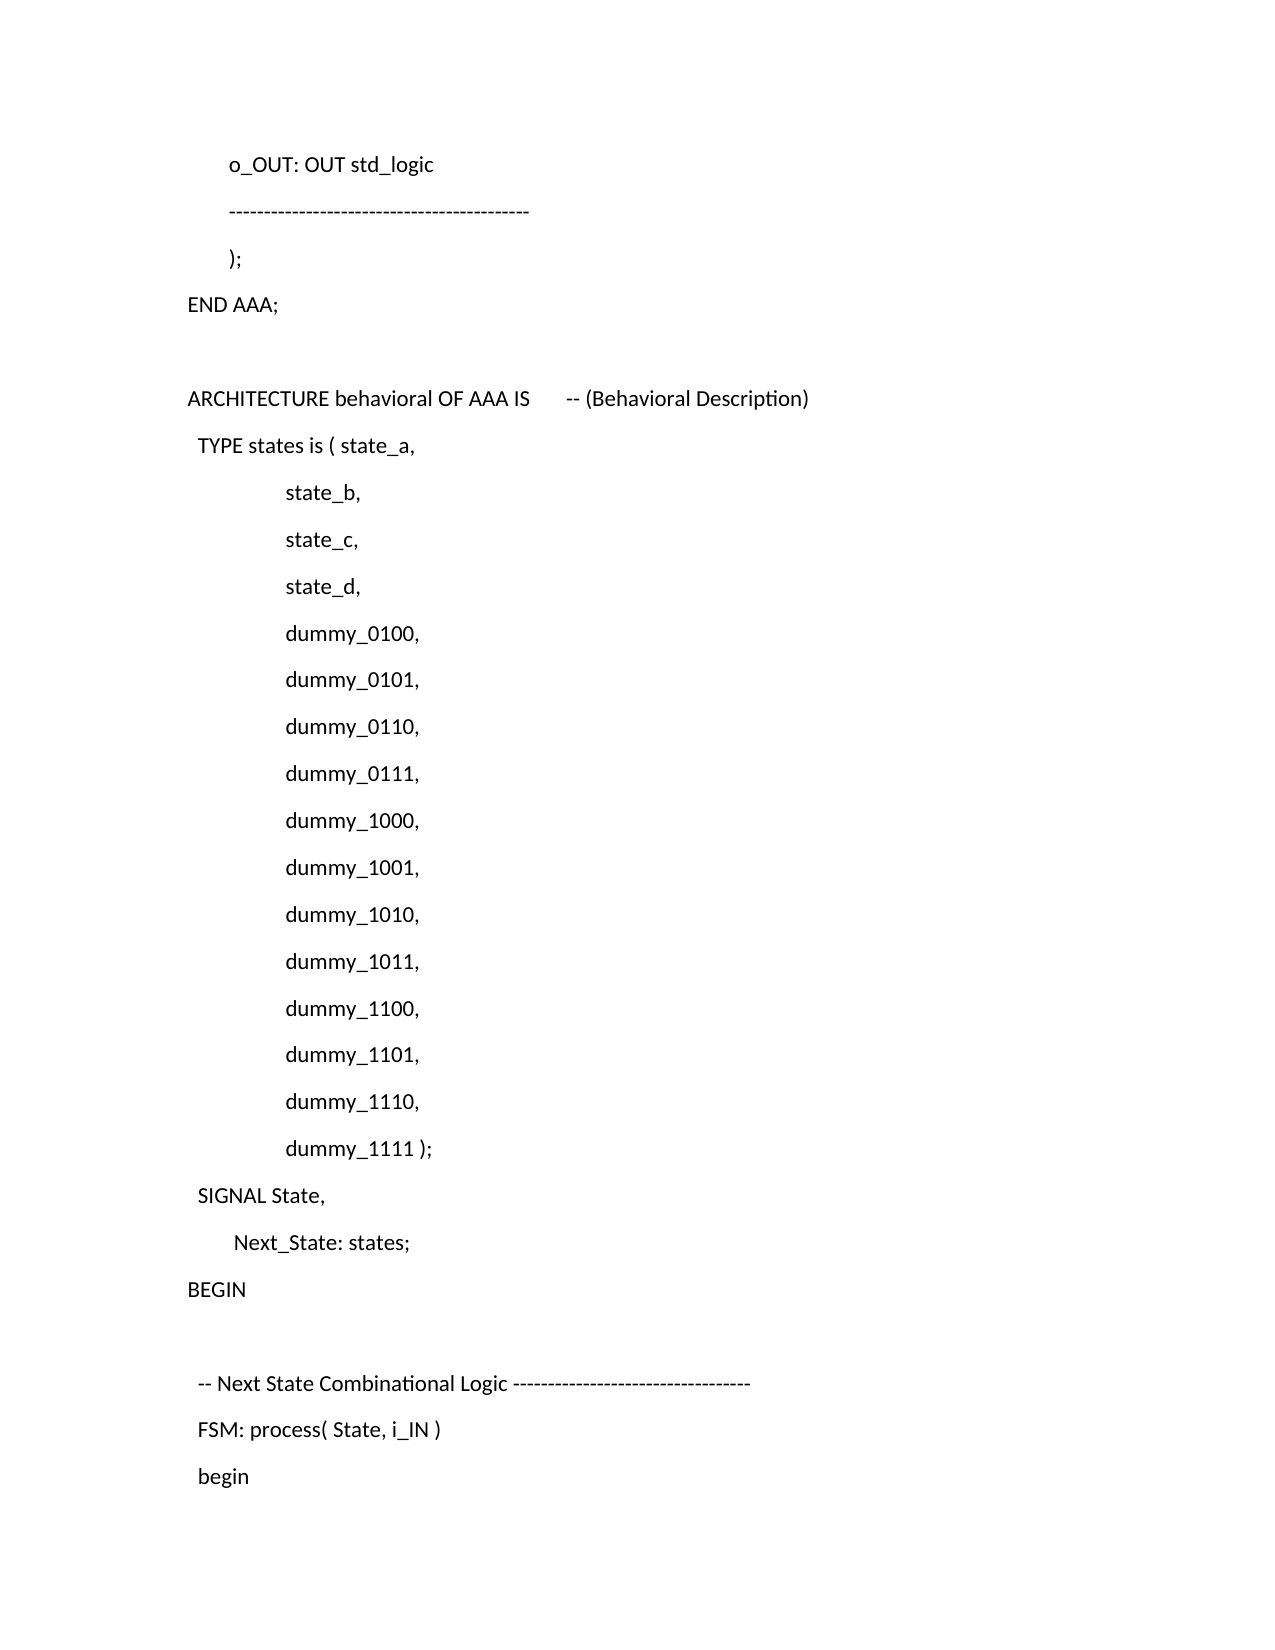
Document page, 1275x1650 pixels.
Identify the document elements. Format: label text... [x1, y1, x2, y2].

text -- Next State Combinational Logic ---------------------------------- [187, 1369, 1087, 1397]
text ); [187, 244, 1087, 272]
text dummy_1101, [187, 1041, 1087, 1069]
text dummy_0100, [187, 619, 1087, 647]
text dummy_1111 ); [187, 1134, 1087, 1162]
text dummy_1011, [187, 947, 1087, 975]
text Next_State: states; [187, 1228, 1087, 1256]
text state_b, [187, 478, 1087, 506]
text ARCHITECTURE behavioral OF AAA IS -- (Behavioral Description) [187, 384, 1087, 412]
text dummy_0111, [187, 759, 1087, 787]
text state_c, [187, 525, 1087, 553]
text ------------------------------------------- [187, 197, 1087, 225]
text dummy_1110, [187, 1087, 1087, 1116]
text dummy_0101, [187, 666, 1087, 694]
text TYPE states is ( state_a, [187, 431, 1087, 459]
text o_OUT: OUT std_logic [187, 150, 1087, 178]
text BEGIN [187, 1275, 1087, 1303]
text END AAA; [187, 291, 1087, 319]
text state_d, [187, 572, 1087, 600]
text dummy_0110, [187, 712, 1087, 741]
text dummy_1000, [187, 806, 1087, 834]
text dummy_1010, [187, 900, 1087, 928]
text begin [187, 1462, 1087, 1491]
text SIGNAL State, [187, 1181, 1087, 1209]
text FSM: process( State, i_IN ) [187, 1416, 1087, 1444]
text dummy_1001, [187, 853, 1087, 881]
text dummy_1100, [187, 994, 1087, 1022]
